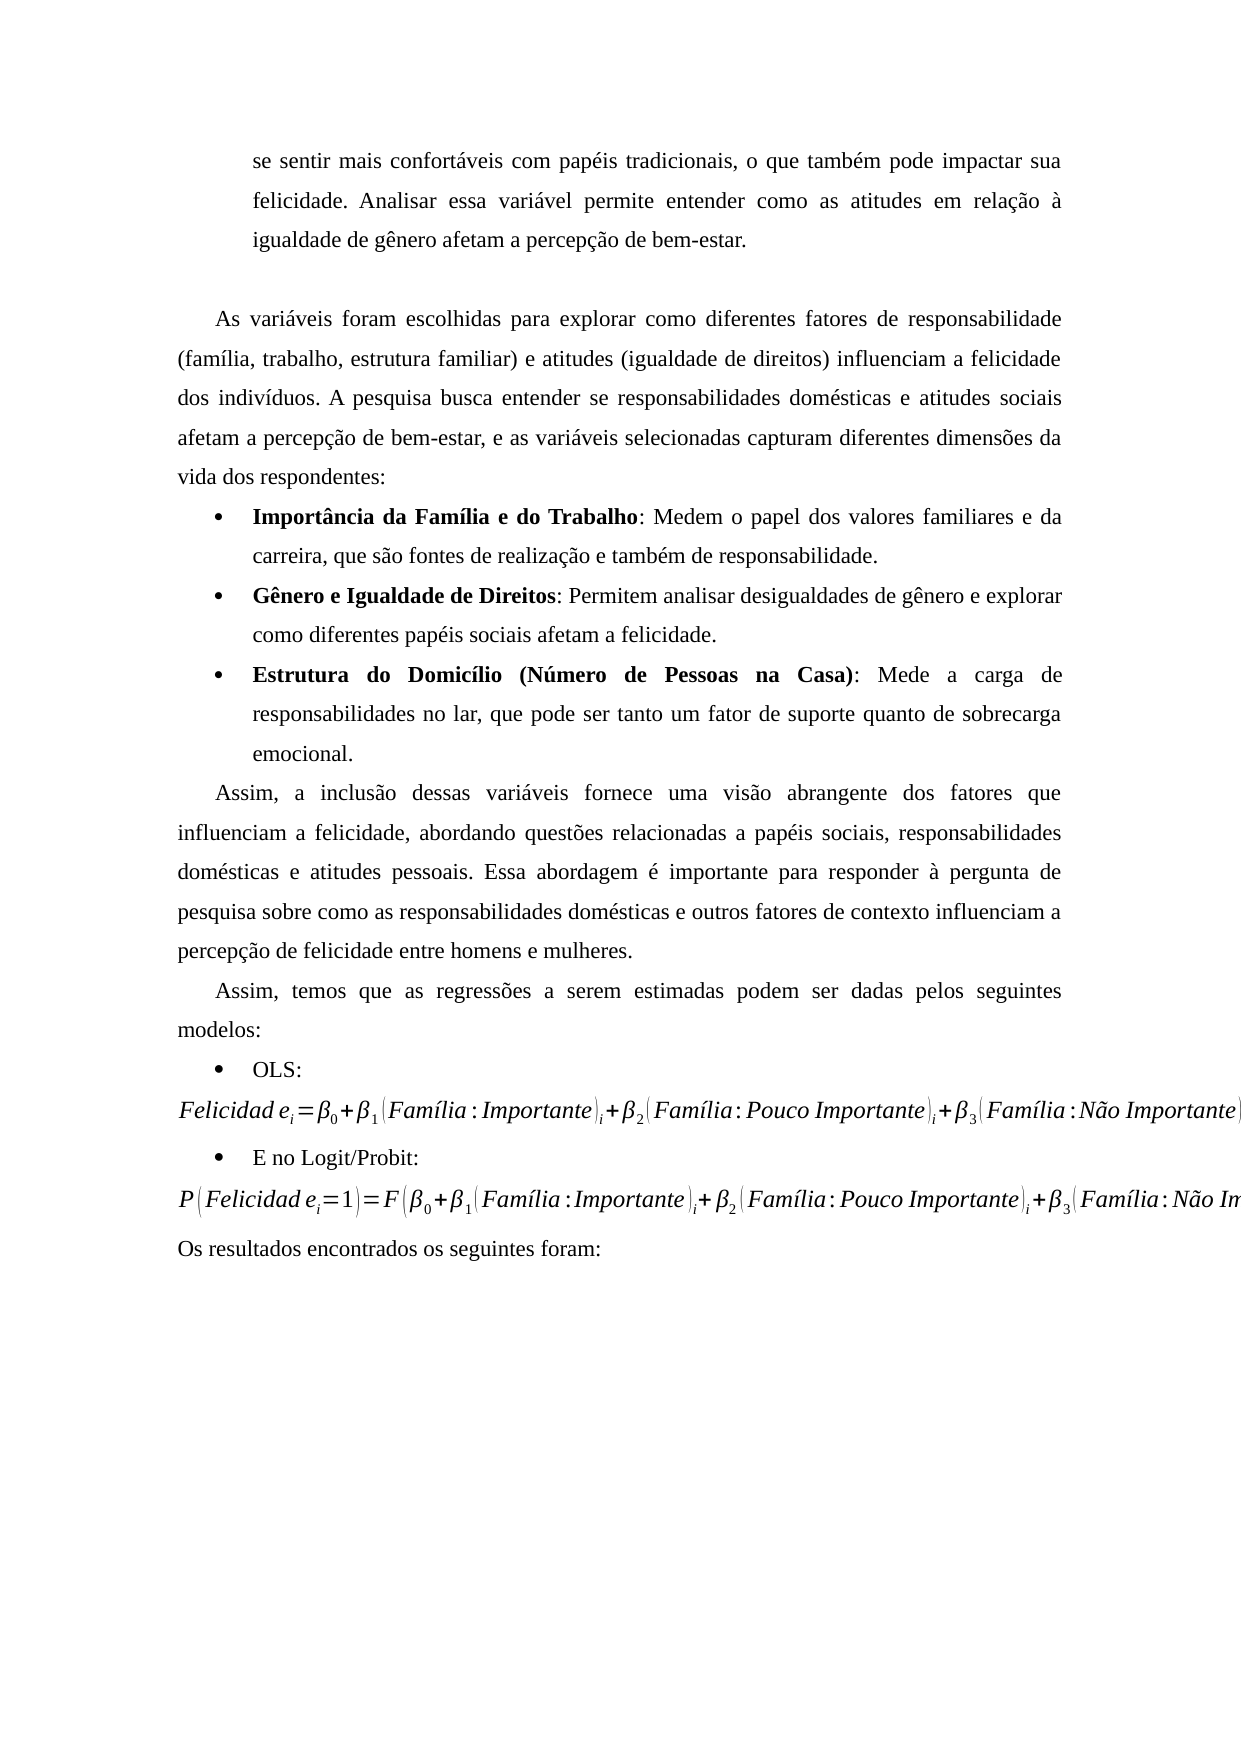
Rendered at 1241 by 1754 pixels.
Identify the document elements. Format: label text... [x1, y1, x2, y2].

list E no Logit/Probit: [215, 1143, 1063, 1170]
text As variáveis foram escolhidas para explorar como diferentes fatores de responsabilidade (família, trabalho, estrutura familiar) e atitudes (igualdade de direitos) influenciam a felicidade dos indivíduos. A pesquisa busca entender se responsabilidades domésticas e atitudes sociais afetam a percepção de bem-estar, e as variáveis selecionadas capturam diferentes dimensões da vida dos respondentes: [177, 306, 1063, 490]
text Assim, temos que as regressões a serem estimadas podem ser dadas pelos seguintes modelos: [177, 977, 1063, 1042]
list OLS: [215, 1056, 1063, 1082]
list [215, 148, 1063, 253]
text Os resultados encontrados os seguintes foram: [177, 1235, 1063, 1261]
list Importância da Família e do Trabalho: Medem o papel dos valores familiares e da carreira, que são fontes de realização e também de responsabilidade. [215, 503, 1063, 569]
list Gênero e Igualdade de Direitos: Permitem analisar desigualdades de gênero e explorar como diferentes papéis sociais afetam a felicidade. [215, 582, 1063, 648]
text Assim, a inclusão dessas variáveis fornece uma visão abrangente dos fatores que influenciam a felicidade, abordando questões relacionadas a papéis sociais, responsabilidades domésticas e atitudes pessoais. Essa abordagem é importante para responder à pergunta de pesquisa sobre como as responsabilidades domésticas e outros fatores de contexto influenciam a percepção de felicidade entre homens e mulheres. [177, 779, 1063, 963]
list Estrutura do Domicílio (Número de Pessoas na Casa): Mede a carga de responsabilidades no lar, que pode ser tanto um fator de suporte quanto de sobrecarga emocional. [215, 661, 1063, 766]
